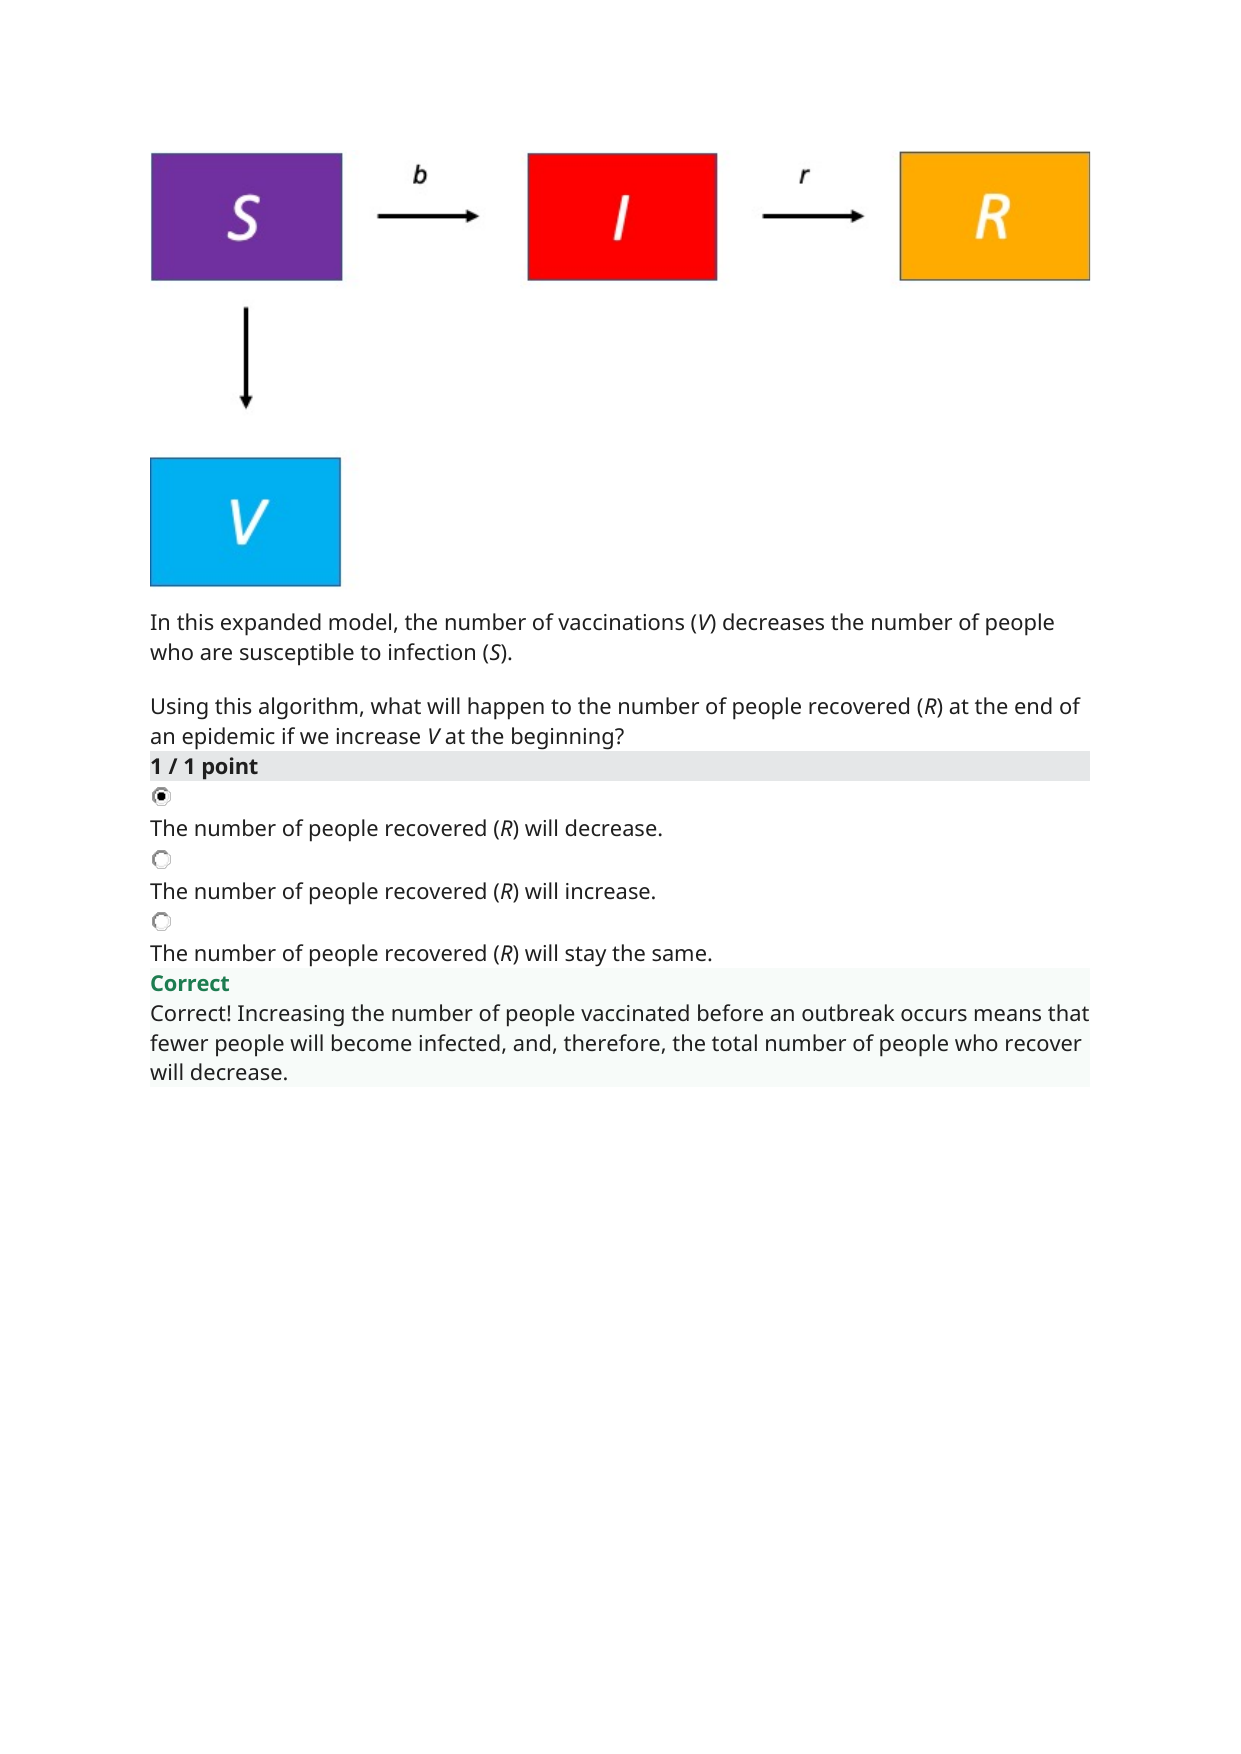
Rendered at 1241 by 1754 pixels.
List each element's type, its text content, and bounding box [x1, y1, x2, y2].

text Correct [150, 968, 1090, 998]
text 1 / 1 point [150, 751, 1090, 781]
text Using this algorithm, what will happen to the number of people recovered (R) at the end of an epidemic if we increase V at the beginning? [150, 691, 1090, 751]
text The number of people recovered (R) will increase. [150, 876, 1090, 906]
picture [150, 150, 1091, 607]
text The number of people recovered (R) will decrease. [150, 813, 1090, 843]
text In this expanded model, the number of vaccinations (V) decreases the number of people who are susceptible to infection (S). [150, 607, 1090, 666]
text Correct! Increasing the number of people vaccinated before an outbreak occurs means that fewer people will become infected, and, therefore, the total number of people who recover will decrease. [150, 998, 1090, 1087]
text The number of people recovered (R) will stay the same. [150, 938, 1090, 968]
